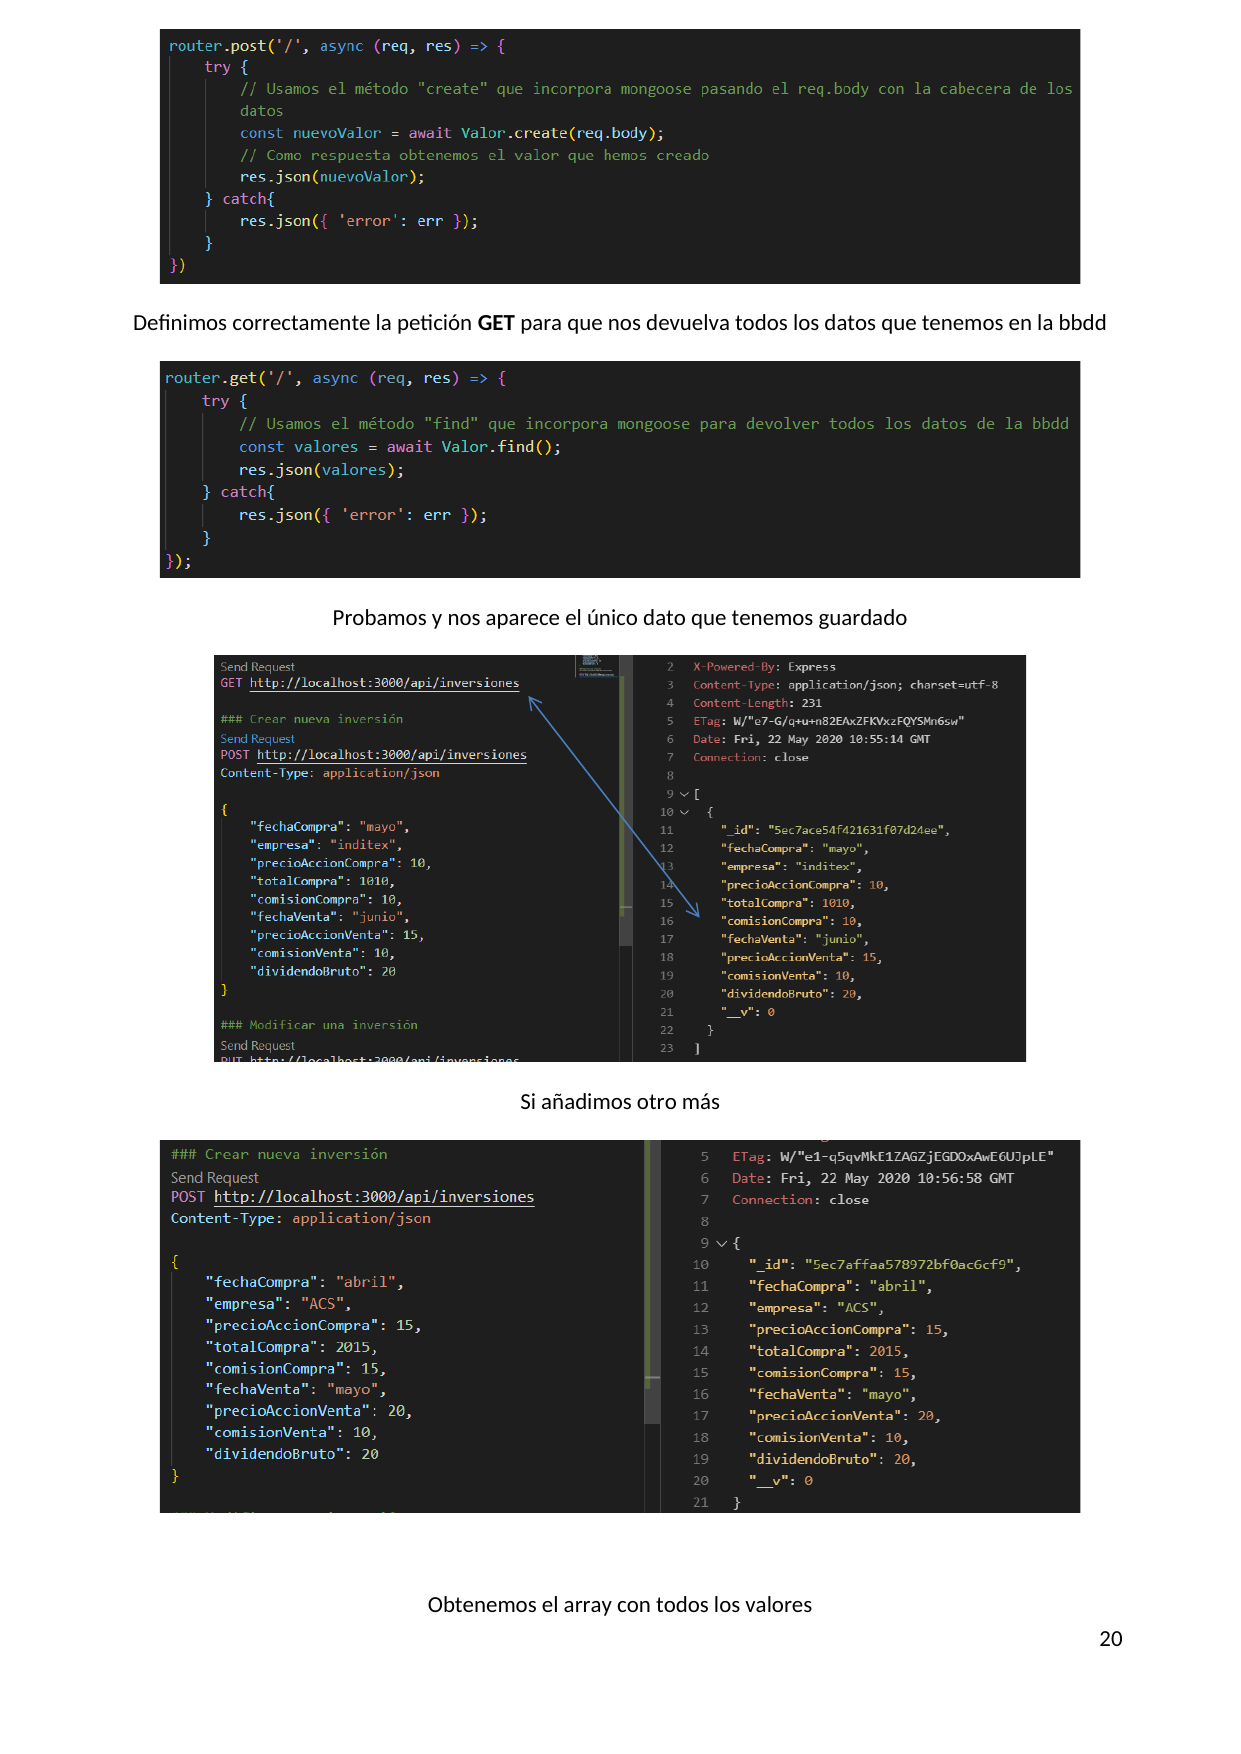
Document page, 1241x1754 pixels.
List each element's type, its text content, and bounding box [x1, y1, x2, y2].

text Definimos correctamente la petición GET para que nos devuelva todos los datos que tenemos en la bbdd [118, 308, 1122, 336]
text Si añadimos otro más [118, 1087, 1122, 1115]
picture [159, 1140, 1081, 1513]
picture [159, 29, 1081, 284]
picture [214, 655, 1027, 1062]
text Probamos y nos aparece el único dato que tenemos guardado [118, 603, 1122, 631]
text Obtenemos el array con todos los valores [118, 1590, 1122, 1618]
picture [159, 361, 1081, 578]
